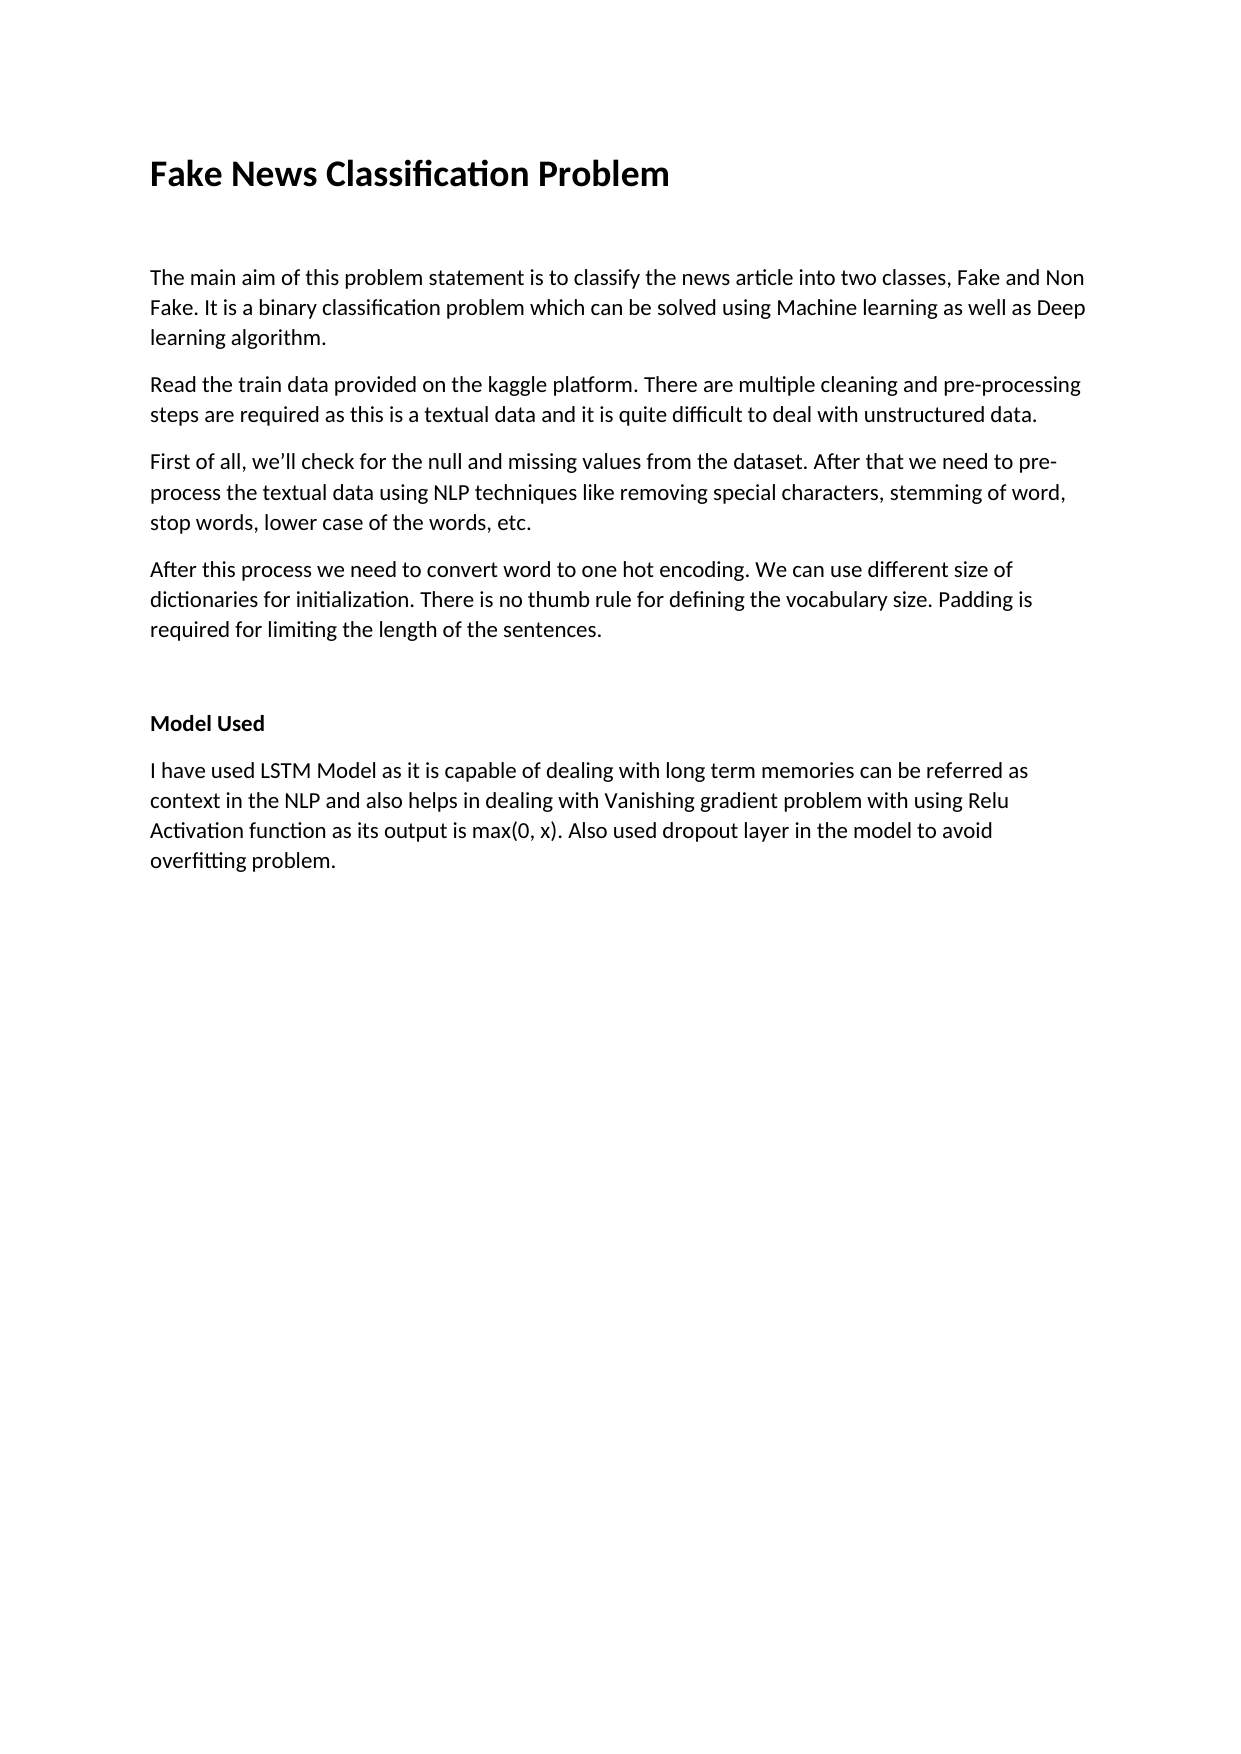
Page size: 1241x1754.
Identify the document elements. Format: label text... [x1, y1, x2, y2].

text After this process we need to convert word to one hot encoding. We can use different size of dictionaries for initialization. There is no thumb rule for defining the vocabulary size. Padding is required for limiting the length of the sentences. [150, 555, 1090, 643]
text Read the train data provided on the kaggle platform. There are multiple cleaning and pre-processing steps are required as this is a textual data and it is quite difficult to deal with unstructured data. [150, 370, 1090, 428]
text The main aim of this problem statement is to classify the news article into two classes, Fake and Non Fake. It is a binary classification problem which can be solved using Machine learning as well as Deep learning algorithm. [150, 263, 1090, 351]
text First of all, we’ll check for the null and missing values from the dataset. After that we need to pre-process the textual data using NLP techniques like removing special characters, stemming of word, stop words, lower case of the words, etc. [150, 447, 1090, 536]
text Fake News Classification Problem [150, 150, 1090, 196]
text I have used LSTM Model as it is capable of dealing with long term memories can be referred as context in the NLP and also helps in dealing with Vanishing gradient problem with using Relu Activation function as its output is max(0, x). Also used dropout layer in the model to avoid overfitting problem. [150, 756, 1090, 874]
text Model Used [150, 709, 1090, 737]
